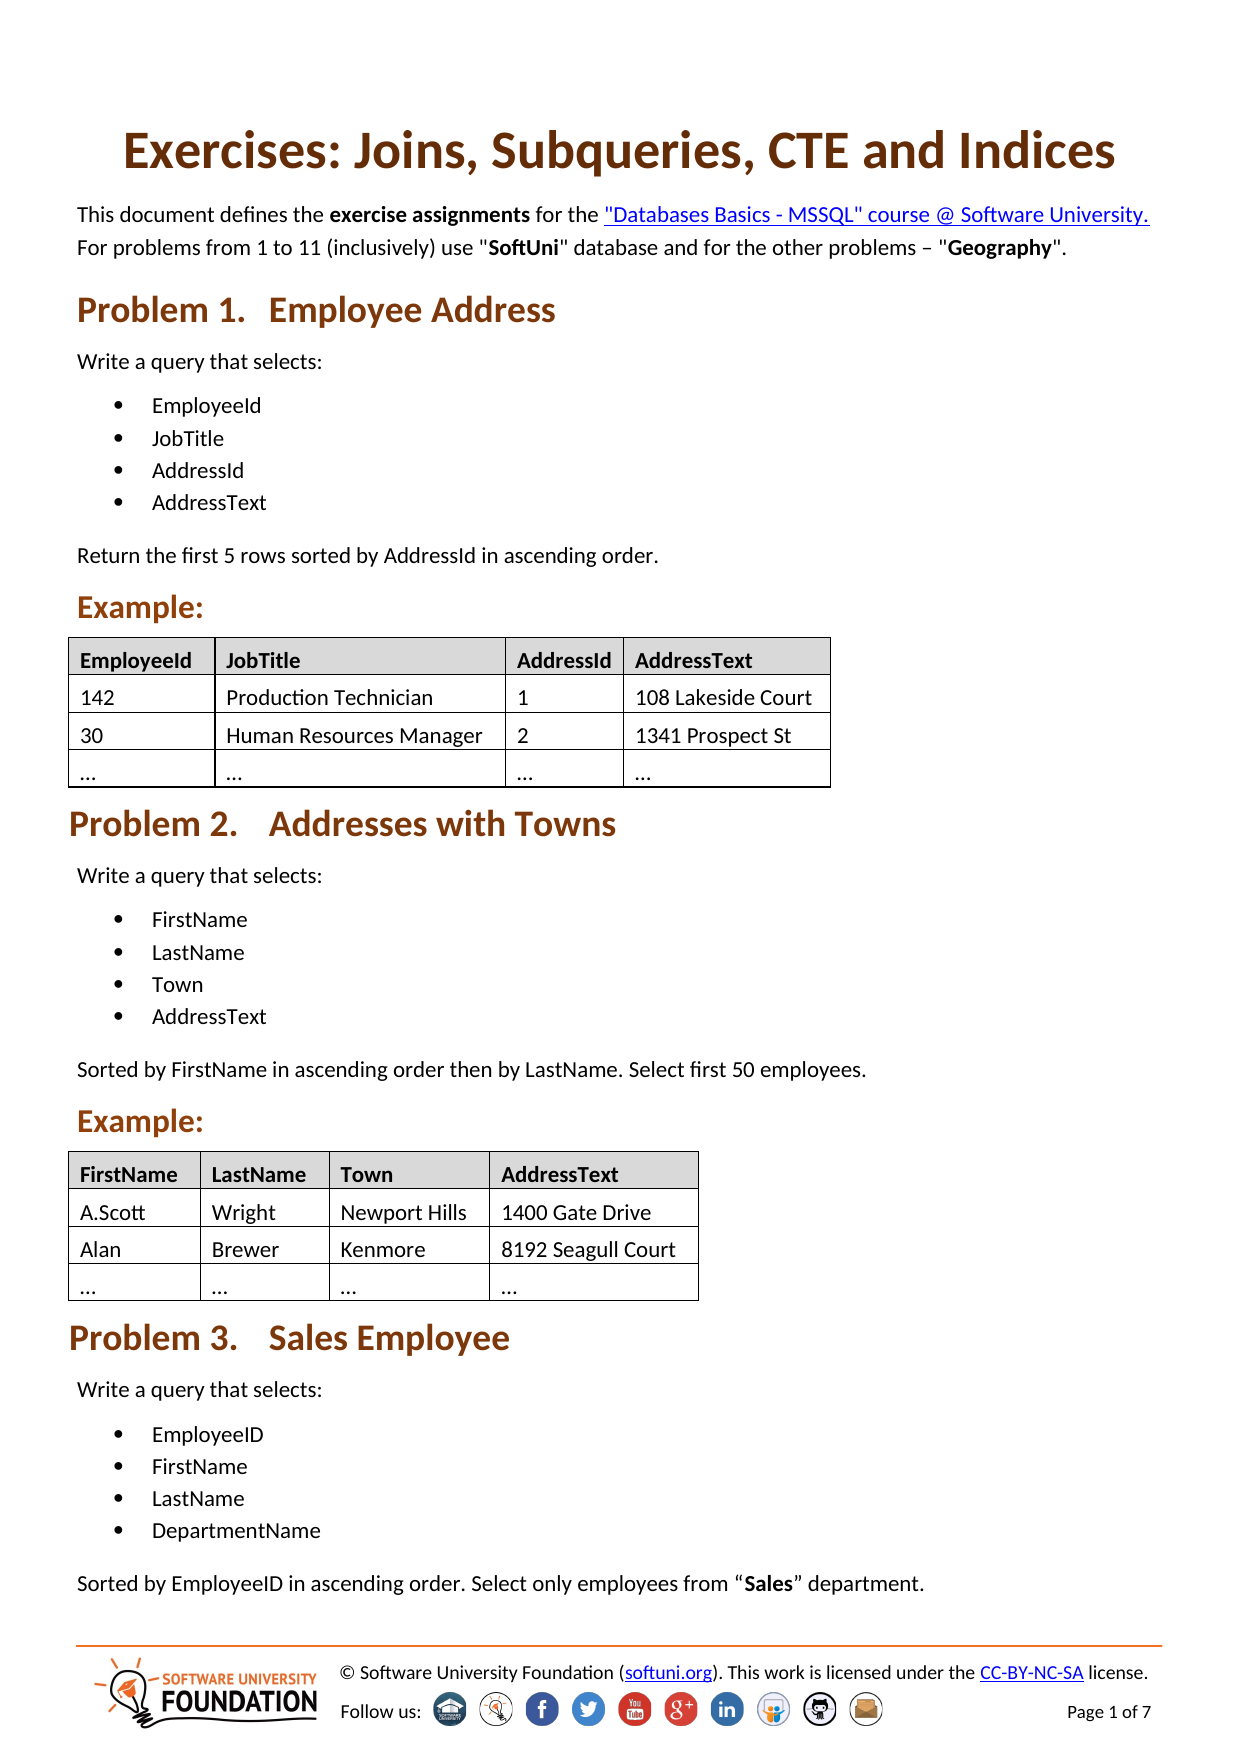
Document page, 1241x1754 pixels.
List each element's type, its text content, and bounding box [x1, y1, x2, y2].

list LastName [114, 938, 1163, 966]
table_cell … [624, 750, 830, 786]
table_cell Brewer [201, 1227, 329, 1263]
list FirstName [114, 906, 1163, 934]
list EmployeeID [114, 1420, 1163, 1448]
text Write a query that selects: [77, 861, 1163, 889]
table_cell 1 [506, 675, 623, 712]
table_cell Newport Hills [330, 1189, 489, 1226]
text Write a query that selects: [77, 1375, 1163, 1403]
subtitle Exercises: Joins, Subqueries, CTE and Indices [77, 116, 1163, 182]
list FirstName [114, 1452, 1163, 1480]
table_cell … [330, 1264, 489, 1300]
subtitle Example: [77, 586, 1163, 627]
table_cell 1341 Prospect St [624, 713, 830, 749]
table_cell 142 [69, 675, 214, 712]
table_cell … [490, 1264, 698, 1300]
table_cell A.Scott [69, 1189, 200, 1226]
text This document defines the exercise assignments for the "Databases Basics - MSSQL" course @ Software University. For problems from 1 to 11 (inclusively) use "SoftUni" database and for the other problems – "Geography". [77, 201, 1163, 261]
list AddressText [114, 1002, 1163, 1030]
table_header AddressId [506, 638, 623, 674]
list AddressText [114, 488, 1163, 516]
list LastName [114, 1484, 1163, 1512]
table_cell Human Resources Manager [216, 713, 505, 749]
list AddressId [114, 456, 1163, 484]
picture [803, 1692, 837, 1726]
table_header AddressText [624, 638, 830, 674]
list JobTitle [114, 424, 1163, 452]
table_cell Alan [69, 1227, 200, 1263]
table_cell … [201, 1264, 329, 1300]
text Return the first 5 rows sorted by AddressId in ascending order. [77, 541, 1163, 569]
text Sorted by EmployeeID in ascending order. Select only employees from “Sales” department. [77, 1569, 1163, 1597]
table_cell 8192 Seagull Court [490, 1227, 698, 1263]
list EmployeeId [114, 392, 1163, 419]
table_cell … [69, 750, 214, 786]
table_cell 2 [506, 713, 623, 749]
list Town [114, 970, 1163, 998]
table_header EmployeeId [69, 638, 214, 674]
table_header Town [330, 1152, 489, 1188]
picture [525, 1692, 559, 1726]
table_cell … [506, 750, 623, 786]
table_cell 1400 Gate Drive [490, 1189, 698, 1226]
picture [664, 1692, 698, 1726]
picture [479, 1692, 513, 1726]
table_header LastName [201, 1152, 329, 1188]
table_cell Kenmore [330, 1227, 489, 1263]
picture [93, 1656, 317, 1729]
table_cell 108 Lakeside Court [624, 675, 830, 712]
table_header FirstName [69, 1152, 200, 1188]
picture [757, 1692, 790, 1726]
subtitle Employee Address [77, 286, 1163, 332]
table_cell Wright [201, 1189, 329, 1226]
picture [572, 1692, 605, 1726]
picture [433, 1692, 467, 1726]
table_cell … [69, 1264, 200, 1300]
subtitle Example: [77, 1100, 1163, 1141]
subtitle Sales Employee [69, 1314, 1163, 1360]
table_header JobTitle [216, 638, 505, 674]
list DepartmentName [114, 1516, 1163, 1544]
table_cell … [216, 750, 505, 786]
table_cell Production Technician [216, 675, 505, 712]
picture [618, 1692, 652, 1726]
text Write a query that selects: [77, 347, 1163, 375]
table_header AddressText [490, 1152, 698, 1188]
picture [849, 1692, 883, 1726]
text Sorted by FirstName in ascending order then by LastName. Select first 50 employees. [77, 1055, 1163, 1083]
table_cell 30 [69, 713, 214, 749]
picture [710, 1692, 744, 1726]
subtitle Addresses with Towns [69, 800, 1163, 846]
